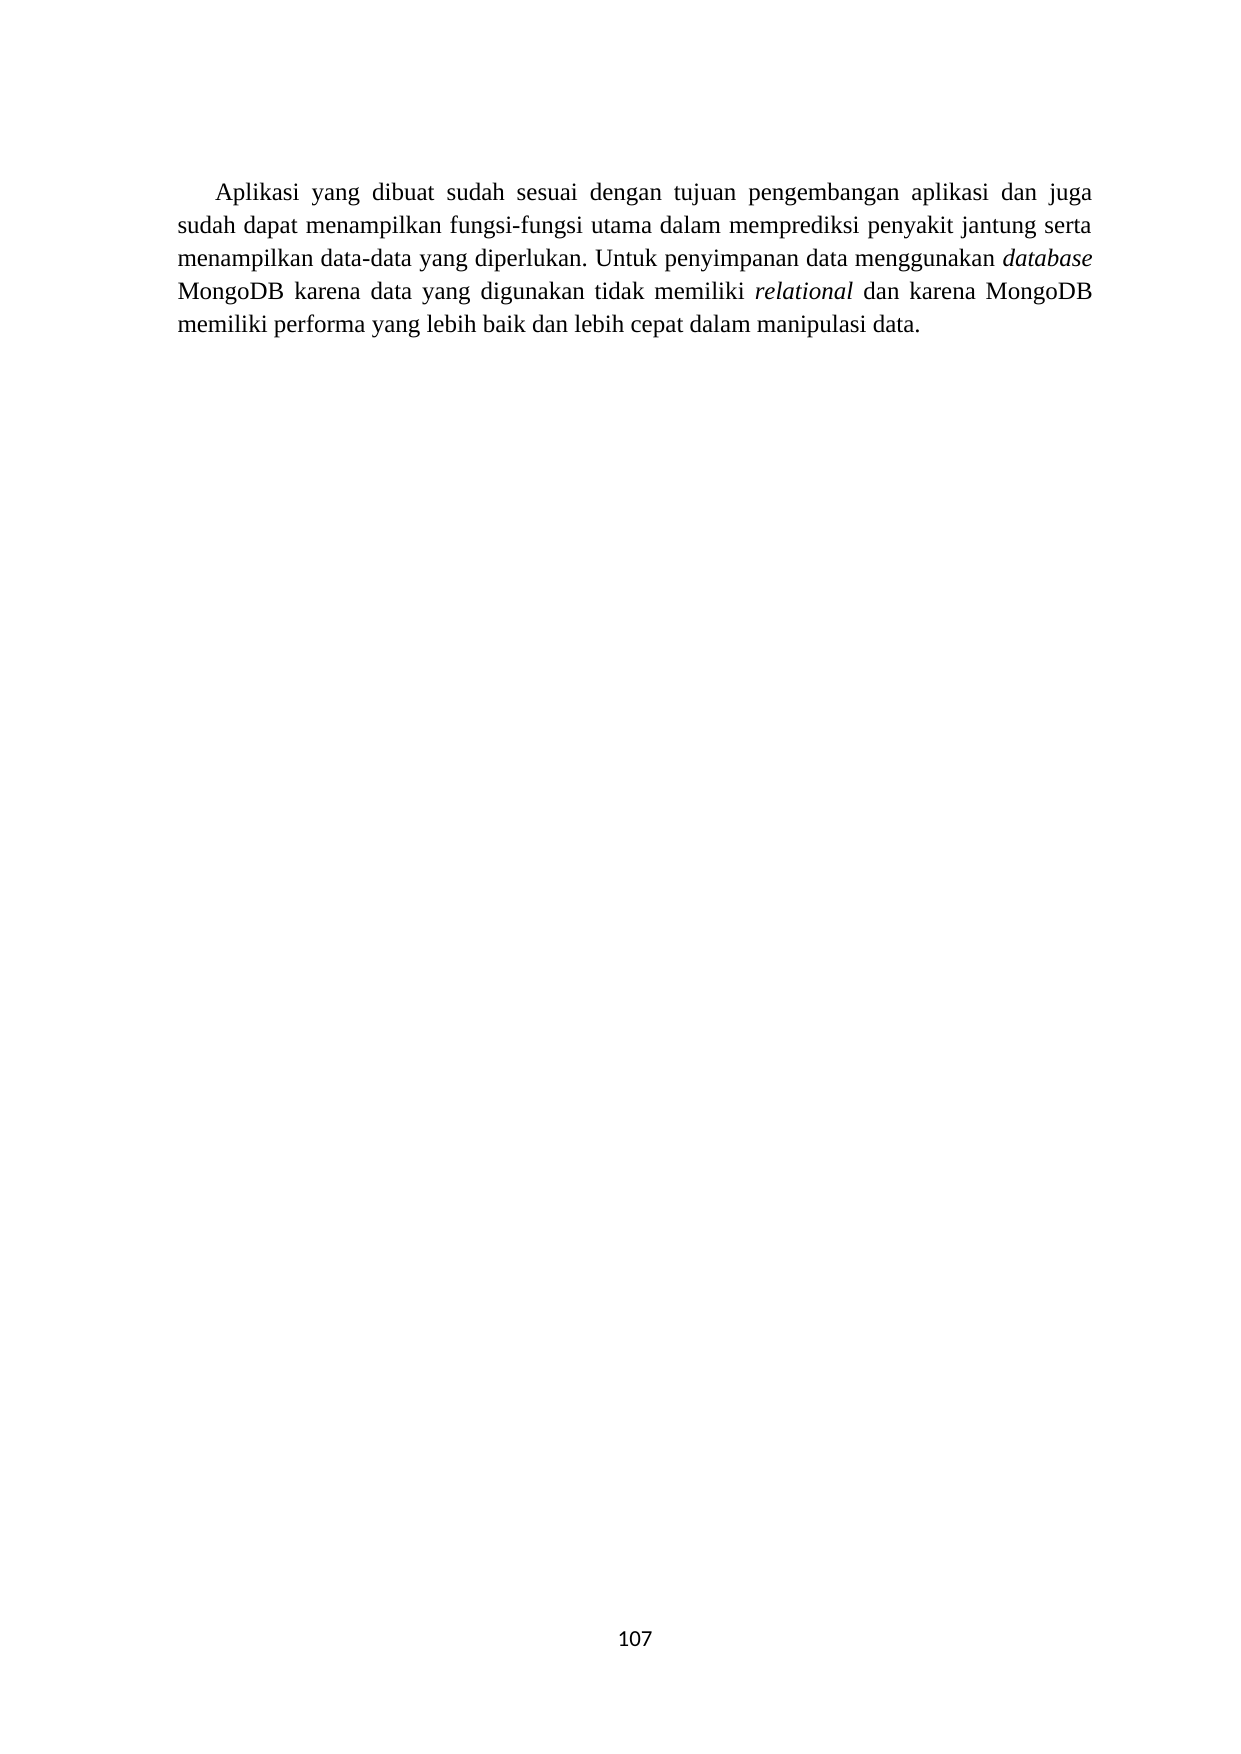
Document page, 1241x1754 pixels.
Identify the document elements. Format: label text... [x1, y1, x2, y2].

text Aplikasi yang dibuat sudah sesuai dengan tujuan pengembangan aplikasi dan juga sudah dapat menampilkan fungsi-fungsi utama dalam memprediksi penyakit jantung serta menampilkan data-data yang diperlukan. Untuk penyimpanan data menggunakan database MongoDB karena data yang digunakan tidak memiliki relational dan karena MongoDB memiliki performa yang lebih baik dan lebih cepat dalam manipulasi data. [177, 177, 1092, 338]
